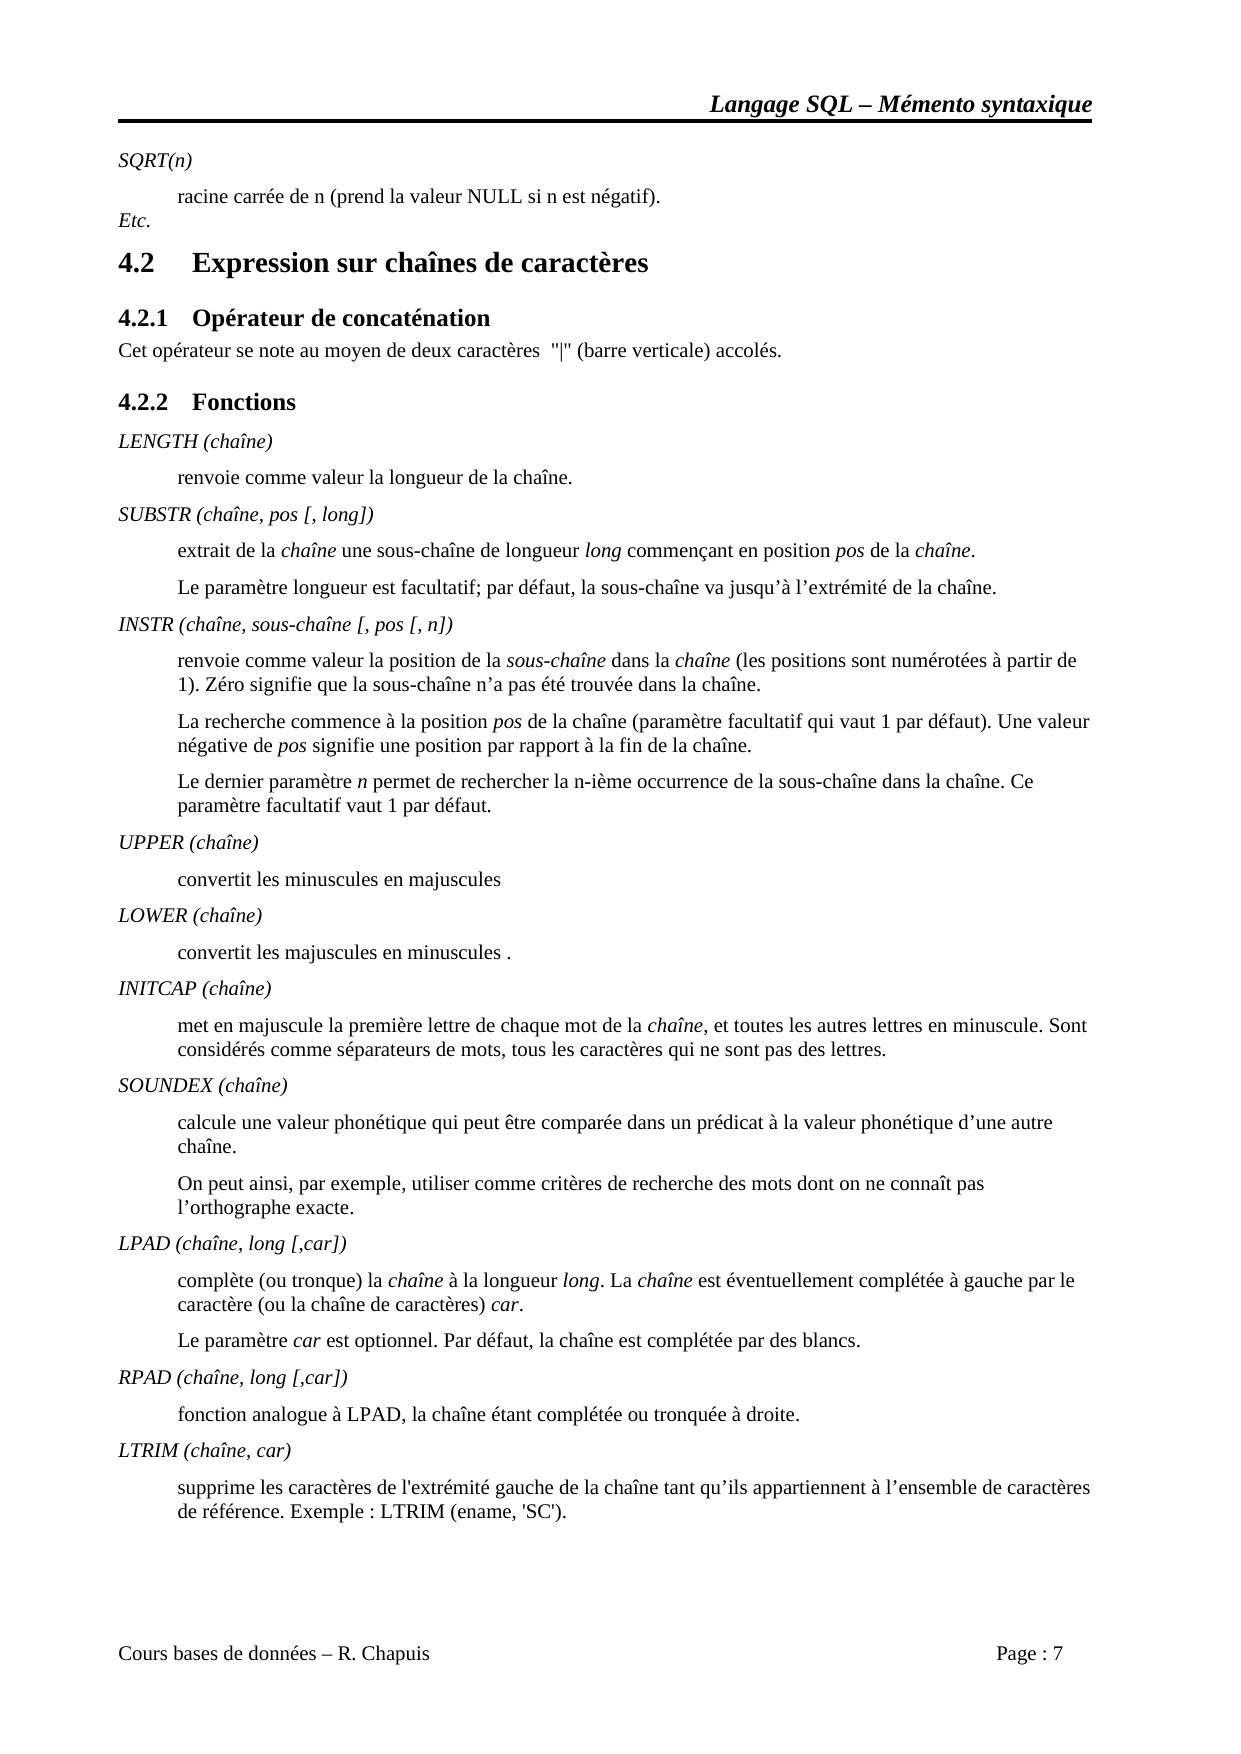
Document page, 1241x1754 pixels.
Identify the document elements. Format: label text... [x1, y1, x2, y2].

text Le paramètre car est optionnel. Par défaut, la chaîne est complétée par des blancs. [177, 1328, 1092, 1352]
text La recherche commence à la position pos de la chaîne (paramètre facultatif qui vaut 1 par défaut). Une valeur négative de pos signifie une position par rapport à la fin de la chaîne. [177, 709, 1092, 757]
text renvoie comme valeur la longueur de la chaîne. [177, 465, 1092, 489]
text UPPER (chaîne) [118, 830, 1092, 854]
text INITCAP (chaîne) [118, 976, 1092, 1000]
text Etc. [118, 208, 1092, 232]
text calcule une valeur phonétique qui peut être comparée dans un prédicat à la valeur phonétique d’une autre chaîne. [177, 1110, 1092, 1158]
text Cet opérateur se note au moyen de deux caractères "|" (barre verticale) accolés. [118, 338, 1092, 362]
text Le dernier paramètre n permet de rechercher la n-ième occurrence de la sous-chaîne dans paramètre facultatif vaut 1 par défaut. [177, 769, 1092, 817]
text supprime les caractères de l'extrémité gauche de la chaîne tant qu’ils appartiennent à l’ensemble de caractères de référence. Exemple : LTRIM (ename, 'SC'). [177, 1475, 1092, 1523]
text SOUNDEX (chaîne) [118, 1073, 1092, 1097]
text RPAD (chaîne, long [,car]) [118, 1365, 1092, 1389]
text extrait de la chaîne une sous-chaîne de longueur long commençant en position pos de la chaîne. [177, 538, 1092, 562]
text convertit les majuscules en minuscules . [177, 940, 1092, 964]
text renvoie comme valeur la position de la sous-chaîne dans la chaîne (les positions sont numérotées à partir de 1). Zéro signifie que la sous-chaîne n’a pas été trouvée dans la chaîne. [177, 648, 1092, 696]
subtitle Fonctions [118, 387, 1092, 416]
text SQRT(n) [118, 148, 1092, 172]
subtitle Opérateur de concaténation [118, 303, 1092, 332]
text Le paramètre longueur est facultatif; par défaut, la sous-chaîne va jusqu’à l’extrémité de la chaîne. [177, 575, 1092, 599]
text On peut ainsi, par exemple, utiliser comme critères de recherche des mots dont on ne connaît pas l’orthographe exacte. [177, 1171, 1092, 1219]
text LENGTH (chaîne) [118, 429, 1092, 453]
text convertit les minuscules en majuscules [177, 867, 1092, 891]
text fonction analogue à LPAD, la chaîne étant complétée ou tronquée à droite. [177, 1402, 1092, 1426]
text complète (ou tronque) la chaîne à la longueur long. La chaîne est éventuellement complétée à gauche par le caractère (ou la chaîne de caractères) car. [177, 1268, 1092, 1316]
text LTRIM (chaîne, car) [118, 1438, 1092, 1462]
text SUBSTR (chaîne, pos [, long]) [118, 502, 1092, 526]
text racine carrée de n (prend si n est négatif). [177, 184, 1092, 208]
text INSTR (chaîne, sous-chaîne [, pos [, n]) [118, 612, 1092, 636]
text LPAD (chaîne, long [,car]) [118, 1231, 1092, 1255]
text LOWER (chaîne) [118, 903, 1092, 927]
subtitle Expression sur chaînes de caractères [118, 245, 1092, 278]
text met en majuscule la première lettre de chaque mot de la chaîne, et toutes les autres lettres en minuscule. Sont considérés comme séparateurs de mots, tous les caractères qui ne sont pas des lettres. [177, 1013, 1092, 1061]
